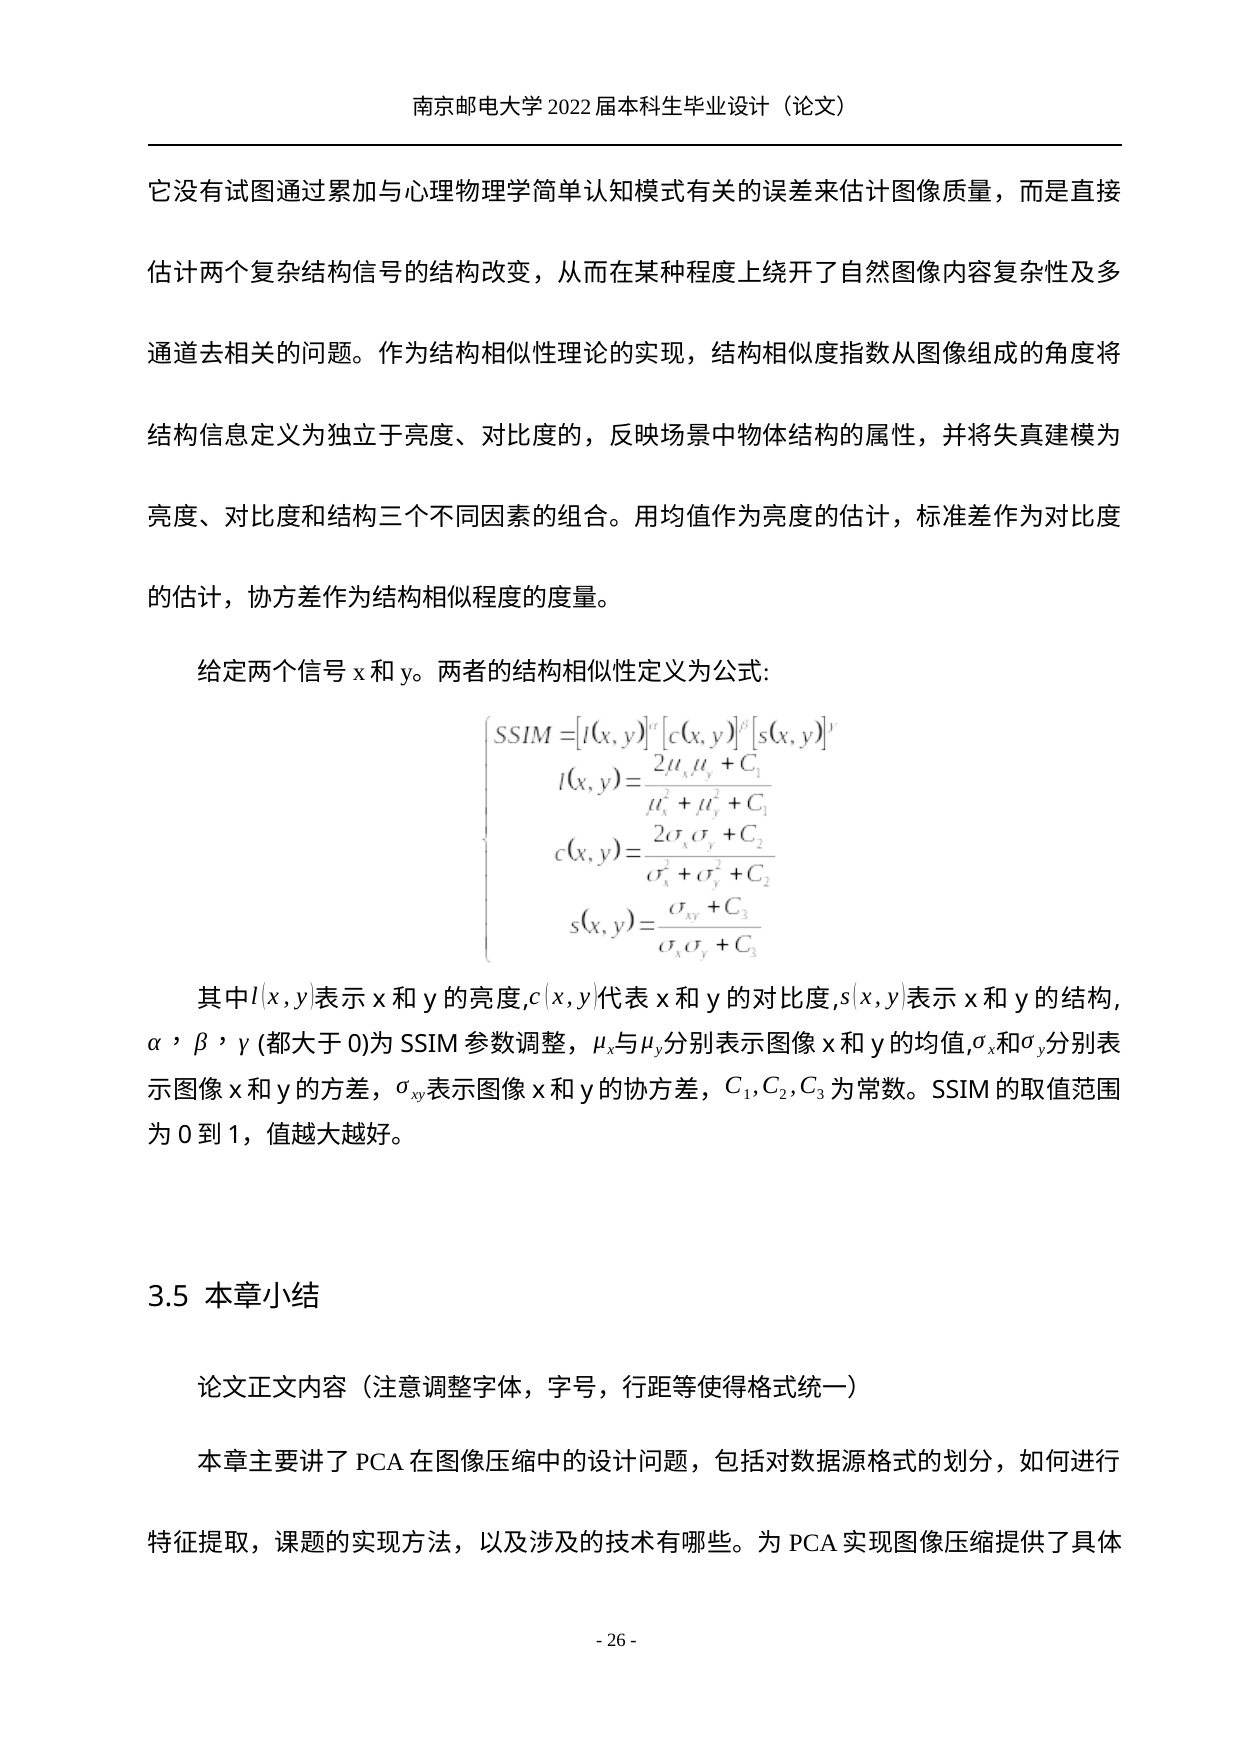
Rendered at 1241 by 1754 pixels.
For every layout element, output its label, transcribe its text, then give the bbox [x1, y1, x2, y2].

text 论文正文内容（注意调整字体，字号，行距等使得格式统一） [148, 1353, 1122, 1418]
text 3.5 本章小结 [148, 1261, 1122, 1326]
text 其中表示x和y的亮度,代表x和y的对比度,表示x和y的结构, (都大于0)为SSIM参数调整，与分别表示图像x和y的均值,和分别表示图像x和y的方差，表示图像x和y的协方差， 为常数。SSIM的取值范围为0到1，值越大越好。 [148, 979, 1122, 1151]
text 本章主要讲了PCA在图像压缩中的设计问题，包括对数据源格式的划分，如何进行特征提取，课题的实现方法，以及涉及的技术有哪些。为PCA实现图像压缩提供了具体的实现方式。 [148, 1427, 1122, 1573]
text 给定两个信号x和y。两者的结构相似性定义为公式: [148, 637, 1122, 702]
